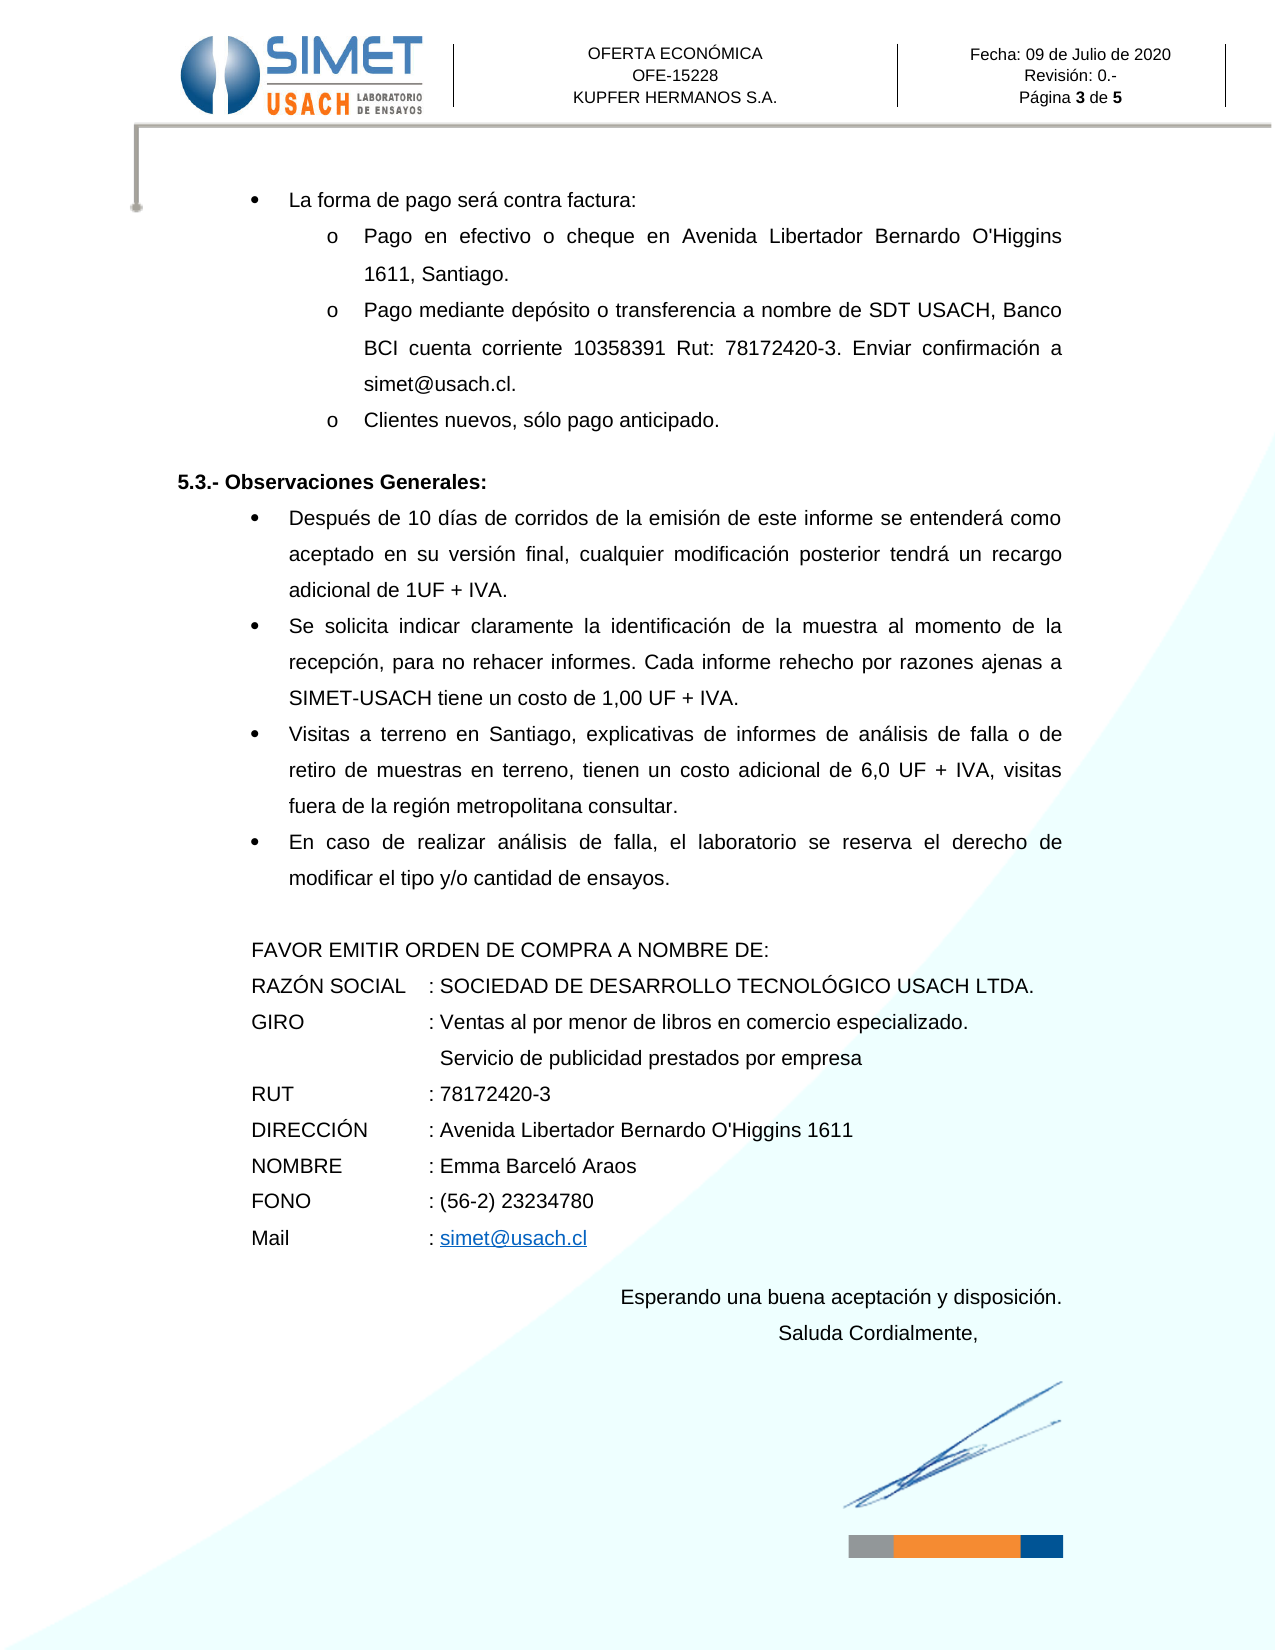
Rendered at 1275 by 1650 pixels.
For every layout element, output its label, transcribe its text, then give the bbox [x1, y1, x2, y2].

text Servicio de publicidad prestados por empresa [251, 1046, 1063, 1069]
list Pago mediante depósito o transferencia a nombre de SDT USACH, Banco BCI cuenta corriente 10358391 Rut: 78172420-3. Enviar confirmación a simet@usach.cl. [326, 298, 1063, 396]
text NOMBRE : Emma Barceló Araos [251, 1153, 1063, 1177]
list Se solicita indicar claramente la identificación de la muestra al momento de la recepción, para no rehacer informes. Cada informe rehecho por razones ajenas a SIMET-USACH tiene un costo de 1,00 UF + IVA. [251, 614, 1063, 710]
text FONO : (56-2) 23234780 [251, 1189, 1063, 1213]
list Después de 10 días de corridos de la emisión de este informe se entenderá como aceptado en su versión final, cualquier modificación posterior tendrá un recargo adicional de 1UF + IVA. [251, 506, 1063, 602]
list Pago en efectivo o cheque en Avenida Libertador Bernardo O'Higgins 1611, Santiago. [326, 224, 1063, 286]
list La forma de pago será contra factura: [251, 188, 1063, 212]
text Esperando una buena aceptación y disposición. [177, 1285, 1063, 1309]
list En caso de realizar análisis de falla, el laboratorio se reserva el derecho de modificar el tipo y/o cantidad de ensayos. [251, 830, 1063, 890]
text Saluda Cordialmente, [620, 1321, 1063, 1345]
text Mail : simet@usach.cl [251, 1225, 1063, 1249]
text RAZÓN SOCIAL : SOCIEDAD DE DESARROLLO TECNOLÓGICO USACH LTDA. GIRO : Ventas al por menor de libros en comercio especializado. [251, 974, 1063, 1034]
list Clientes nuevos, sólo pago anticipado. [326, 407, 1063, 433]
picture [842, 1381, 1064, 1509]
text DIRECCIÓN : Avenida Libertador Bernardo O'Higgins 1611 [251, 1117, 1063, 1141]
text RUT : 78172420-3 [251, 1082, 1063, 1106]
text FAVOR EMITIR ORDEN DE COMPRA A NOMBRE DE: [177, 938, 1063, 962]
picture [126, 22, 1272, 219]
text 5.3.- Observaciones Generales: [177, 470, 1063, 494]
list Visitas a terreno en Santiago, explicativas de informes de análisis de falla o de retiro de muestras en terreno, tienen un costo adicional de 6,0 UF + IVA, visitas fuera de la región metropolitana consultar. [251, 722, 1063, 818]
